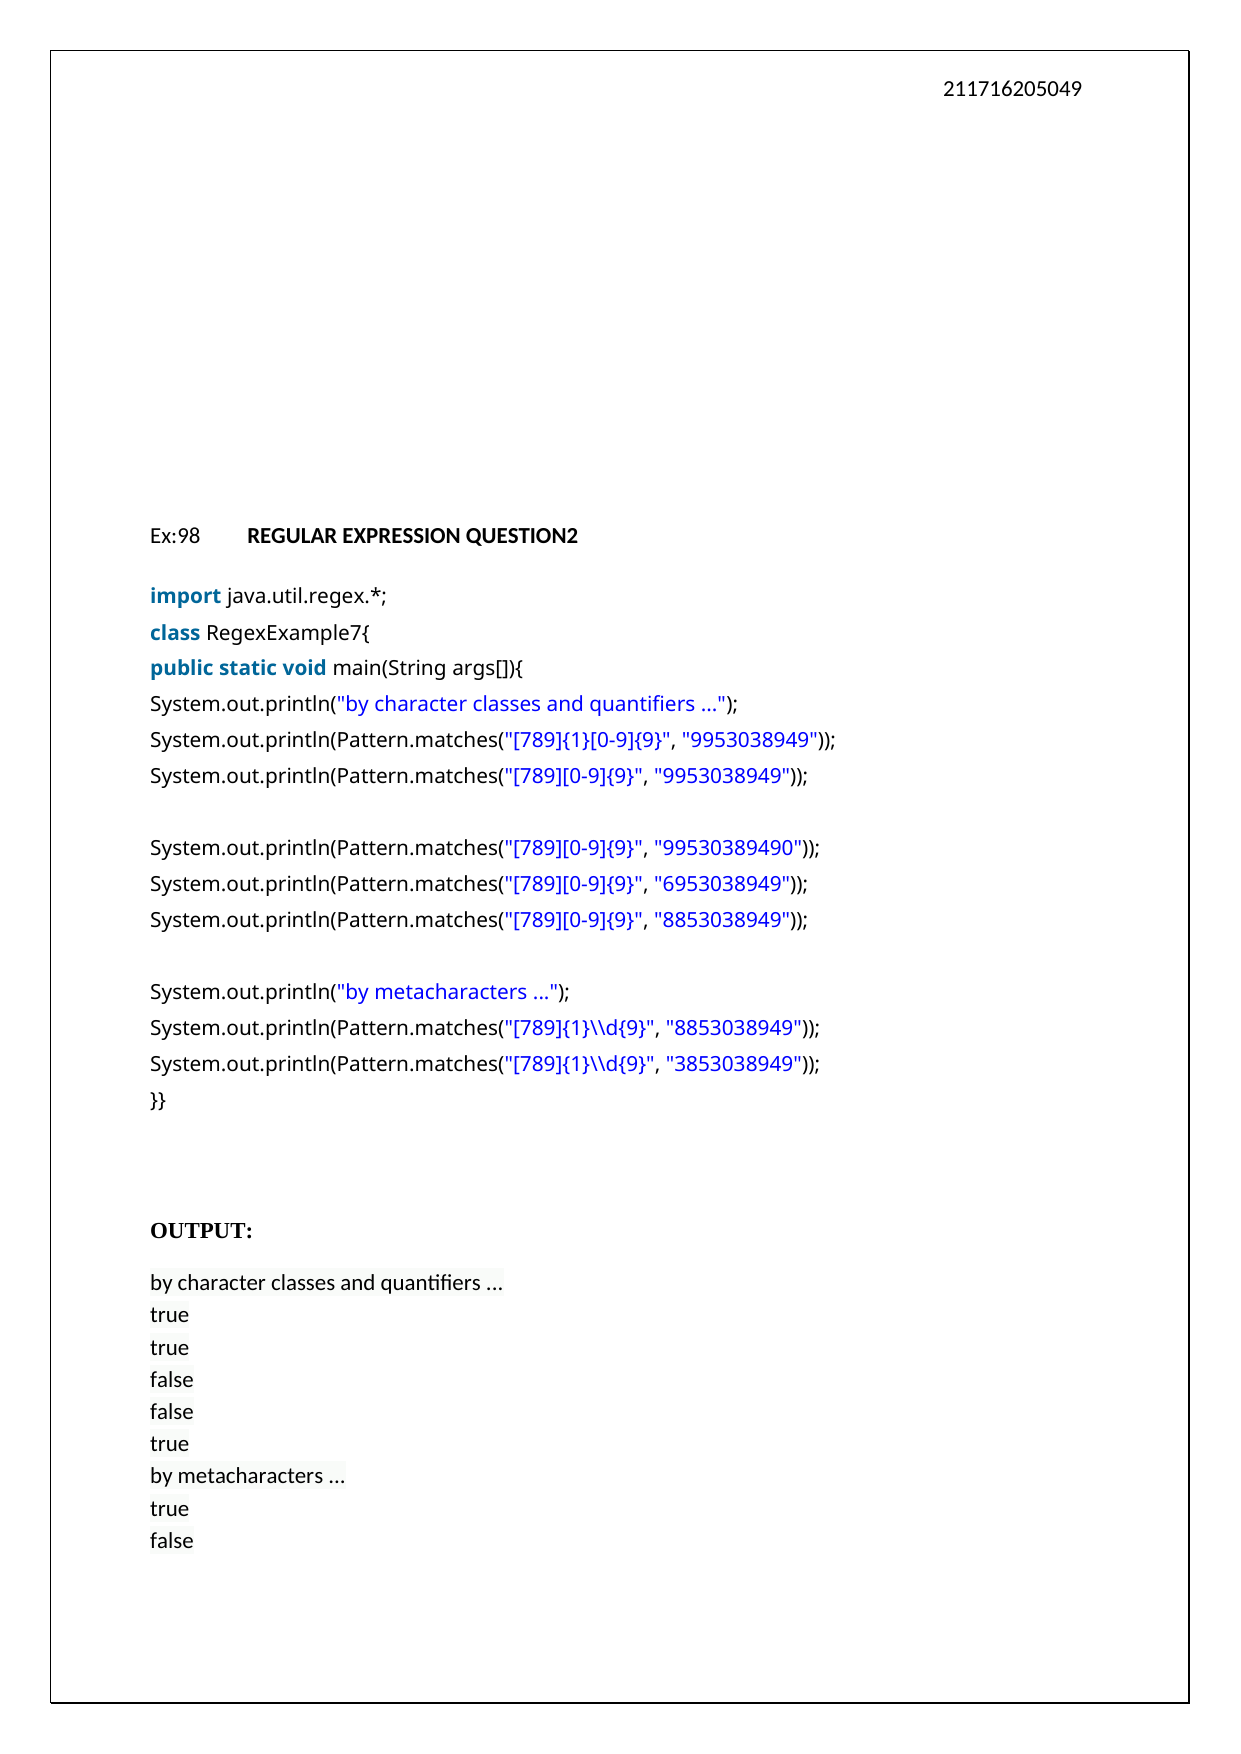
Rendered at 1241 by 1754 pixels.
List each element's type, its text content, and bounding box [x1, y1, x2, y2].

text System.out.println("by character classes and quantifiers ..."); [150, 682, 1089, 718]
text import java.util.regex.*; [150, 574, 1089, 610]
text System.out.println(Pattern.matches("[789]{1}\\d{9}", "8853038949")); [150, 1005, 1089, 1041]
text System.out.println(Pattern.matches("[789][0-9]{9}", "6953038949")); [150, 862, 1089, 898]
text System.out.println(Pattern.matches("[789][0-9]{9}", "8853038949")); [150, 898, 1089, 933]
text System.out.println(Pattern.matches("[789]{1}[0-9]{9}", "9953038949")); [150, 718, 1089, 754]
text public static void main(String args[]){ [150, 646, 1089, 682]
text by character classes and quantifiers ... true true false false true by metacharacters ... true false [150, 1268, 1089, 1554]
text OUTPUT: [150, 1217, 1089, 1244]
text class RegexExample7{ [150, 610, 1089, 646]
text System.out.println(Pattern.matches("[789][0-9]{9}", "9953038949")); [150, 754, 1089, 790]
text }} [150, 1077, 1089, 1113]
text System.out.println(Pattern.matches("[789]{1}\\d{9}", "3853038949")); [150, 1041, 1089, 1077]
text Ex:98 REGULAR EXPRESSION QUESTION2 [150, 521, 1089, 549]
text System.out.println("by metacharacters ..."); [150, 969, 1089, 1005]
text System.out.println(Pattern.matches("[789][0-9]{9}", "99530389490")); [150, 826, 1089, 862]
